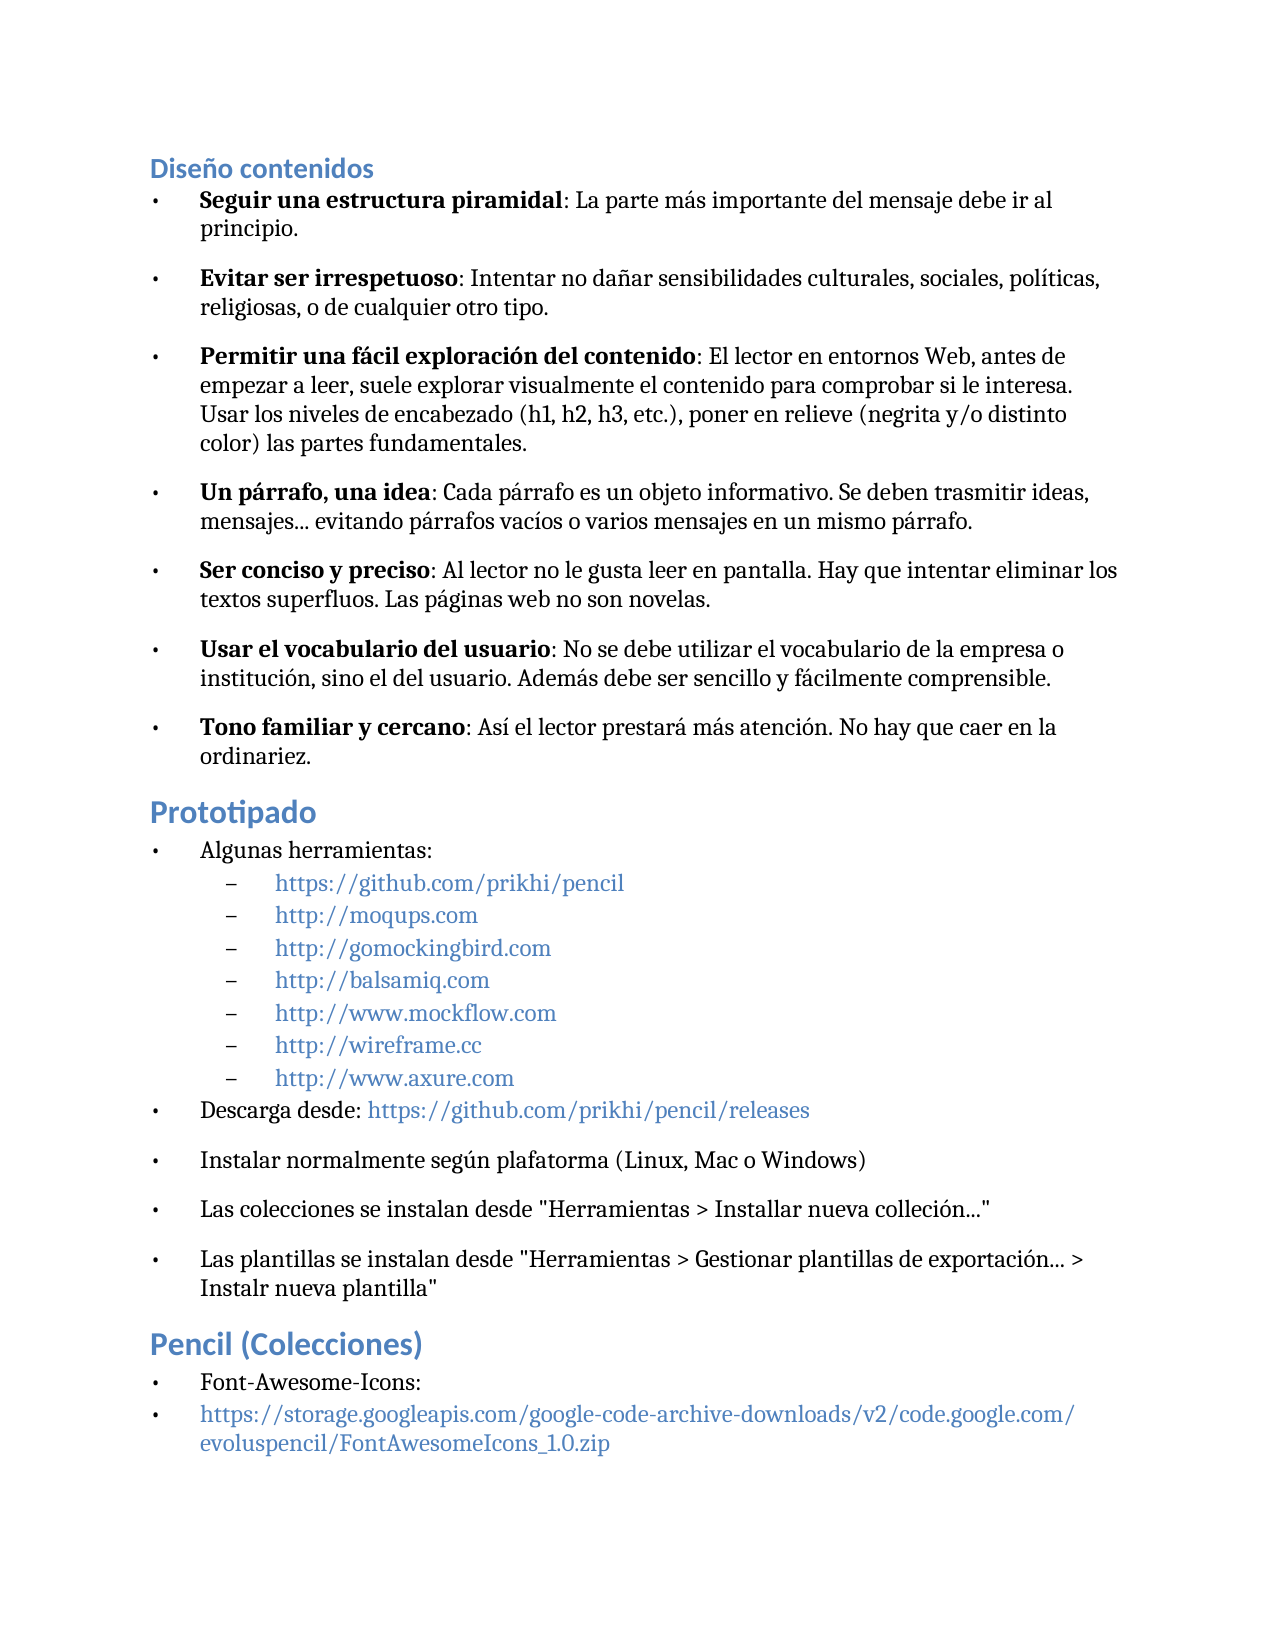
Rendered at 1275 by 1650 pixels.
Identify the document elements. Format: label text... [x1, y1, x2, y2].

list http://www.mockflow.com [225, 998, 1125, 1027]
list Tono familiar y cercano: Así el lector prestará más atención. No hay que caer en la ordinariez. [150, 713, 1125, 771]
list Ser conciso y preciso: Al lector no le gusta leer en pantalla. Hay que intentar eliminar los textos superfluos. Las páginas web no son novelas. [150, 556, 1125, 614]
list http://www.axure.com [225, 1063, 1125, 1092]
list Seguir una estructura piramidal: La parte más importante del mensaje debe ir al principio. [150, 186, 1125, 243]
list http://wireframe.cc [225, 1031, 1125, 1060]
list Usar el vocabulario del usuario: No se debe utilizar el vocabulario de la empresa o institución, sino el del usuario. Además debe ser sencillo y fácilmente comprensible. [150, 635, 1125, 692]
list http://moqups.com [225, 901, 1125, 930]
list Evitar ser irrespetuoso: Intentar no dañar sensibilidades culturales, sociales, políticas, religiosas, o de cualquier otro tipo. [150, 264, 1125, 321]
list Algunas herramientas: [150, 836, 1125, 865]
list Las plantillas se instalan desde "Herramientas > Gestionar plantillas de exportación... > Instalr nueva plantilla" [150, 1245, 1125, 1302]
list https://storage.googleapis.com/google-code-archive-downloads/v2/code.google.com/evoluspencil/FontAwesomeIcons_1.0.zip [150, 1400, 1125, 1457]
list http://balsamiq.com [225, 966, 1125, 995]
list http://gomockingbird.com [225, 933, 1125, 962]
list Permitir una fácil exploración del contenido: El lector en entornos Web, antes de empezar a leer, suele explorar visualmente el contenido para comprobar si le interesa. Usar los niveles de encabezado (h1, h2, h3, etc.), poner en relieve (negrita y/o distinto color) las partes fundamentales. [150, 342, 1125, 457]
list Font-Awesome-Icons: [150, 1367, 1125, 1396]
list Descarga desde: https://github.com/prikhi/pencil/releases [150, 1096, 1125, 1125]
subtitle Prototipado [150, 791, 1125, 832]
subtitle Diseño contenidos [150, 150, 1125, 186]
list Un párrafo, una idea: Cada párrafo es un objeto informativo. Se deben trasmitir ideas, mensajes... evitando párrafos vacíos o varios mensajes en un mismo párrafo. [150, 478, 1125, 536]
subtitle Pencil (Colecciones) [150, 1323, 1125, 1364]
list https://github.com/prikhi/pencil [225, 868, 1125, 897]
list Instalar normalmente según plafatorma (Linux, Mac o Windows) [150, 1146, 1125, 1174]
list Las colecciones se instalan desde "Herramientas > Installar nueva colleción..." [150, 1195, 1125, 1224]
